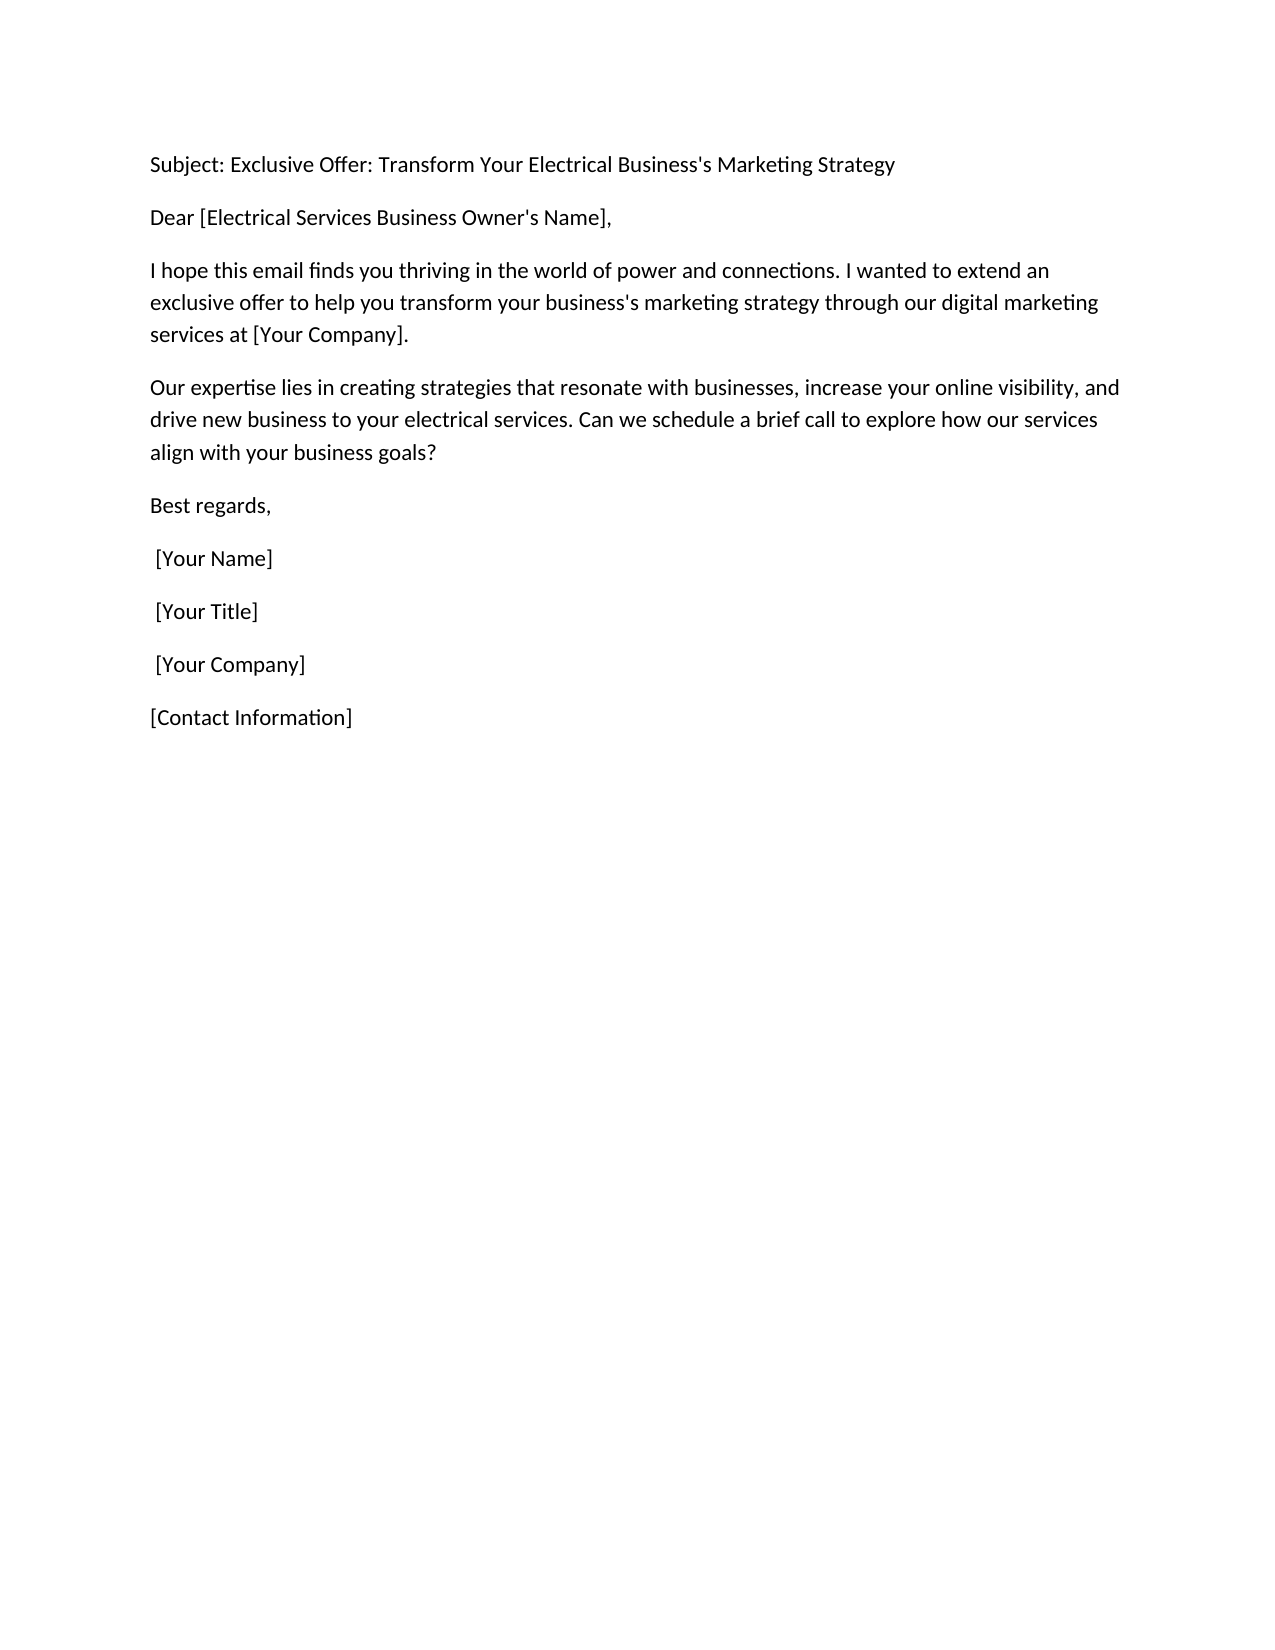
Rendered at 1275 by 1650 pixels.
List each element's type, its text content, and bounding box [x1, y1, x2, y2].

text [Contact Information] [150, 703, 1125, 731]
text Best regards, [150, 491, 1125, 519]
text I hope this email finds you thriving in the world of power and connections. I wanted to extend an exclusive offer to help you transform your business's marketing strategy through our digital marketing services at [Your Company]. [150, 256, 1125, 348]
text [Your Title] [150, 597, 1125, 625]
text Subject: Exclusive Offer: Transform Your Electrical Business's Marketing Strategy [150, 150, 1125, 178]
text [Your Name] [150, 544, 1125, 572]
text Dear [Electrical Services Business Owner's Name], [150, 203, 1125, 231]
text Our expertise lies in creating strategies that resonate with businesses, increase your online visibility, and drive new business to your electrical services. Can we schedule a brief call to explore how our services align with your business goals? [150, 373, 1125, 466]
text [Your Company] [150, 650, 1125, 678]
